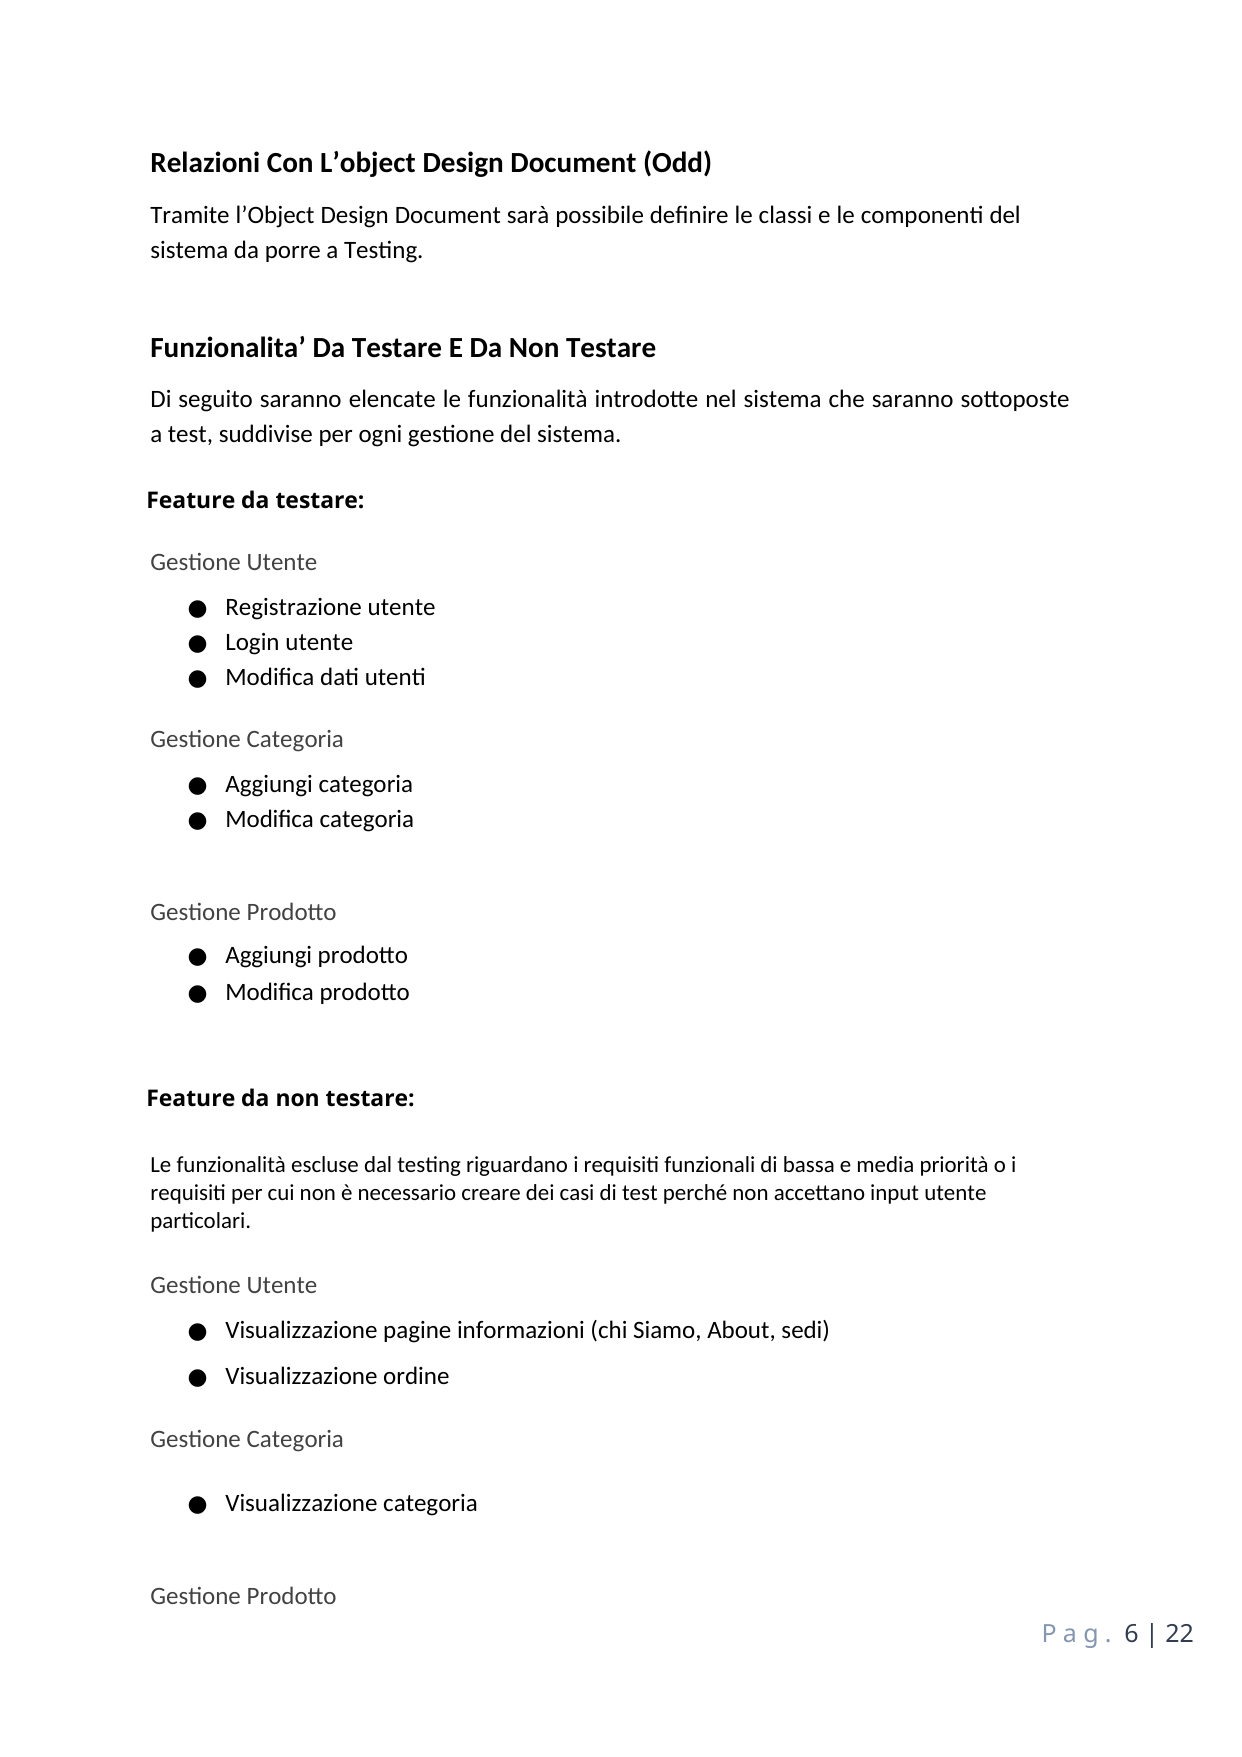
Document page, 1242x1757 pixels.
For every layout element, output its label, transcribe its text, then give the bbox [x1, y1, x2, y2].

text Feature da testare: [27, 484, 1221, 515]
subtitle Relazioni Con L’object Design Document (Odd) [150, 144, 1221, 179]
list Login utente [187, 626, 1221, 657]
text Tramite l’Object Design Document sarà possibile definire le classi e le componenti del sistema da porre a Testing. [150, 199, 1022, 264]
list Aggiungi categoria [187, 768, 1221, 799]
list particolari. [150, 1206, 1221, 1234]
subtitle Funzionalita’ Da Testare E Da Non Testare [150, 329, 1221, 365]
list Aggiungi prodotto [187, 939, 1221, 971]
subtitle Gestione Prodotto [150, 1580, 1221, 1611]
text Di seguito saranno elencate le funzionalità introdotte nel sistema che saranno sottoposte a test, suddivise per ogni gestione del sistema. [150, 383, 1071, 448]
list Registrazione utente [187, 591, 1221, 623]
list requisiti per cui non è necessario creare dei casi di test perché non accettano input utente [150, 1178, 1221, 1206]
subtitle Gestione Prodotto [150, 896, 1221, 926]
subtitle Gestione Utente [150, 546, 1221, 577]
list Visualizzazione categoria [187, 1487, 1221, 1518]
subtitle Gestione Utente [150, 1269, 1221, 1300]
subtitle Gestione Categoria [150, 1423, 1221, 1453]
list Visualizzazione pagine informazioni (chi Siamo, About, sedi) [187, 1314, 1221, 1346]
list Le funzionalità escluse dal testing riguardano i requisiti funzionali di bassa e media priorità o i [150, 1150, 1221, 1178]
list Modifica dati utenti [187, 661, 1221, 692]
list Modifica categoria [187, 803, 1221, 834]
subtitle Gestione Categoria [150, 723, 1221, 753]
text Feature da non testare: [27, 1082, 1221, 1114]
list Visualizzazione ordine [187, 1360, 1221, 1391]
list Modifica prodotto [187, 975, 1221, 1007]
